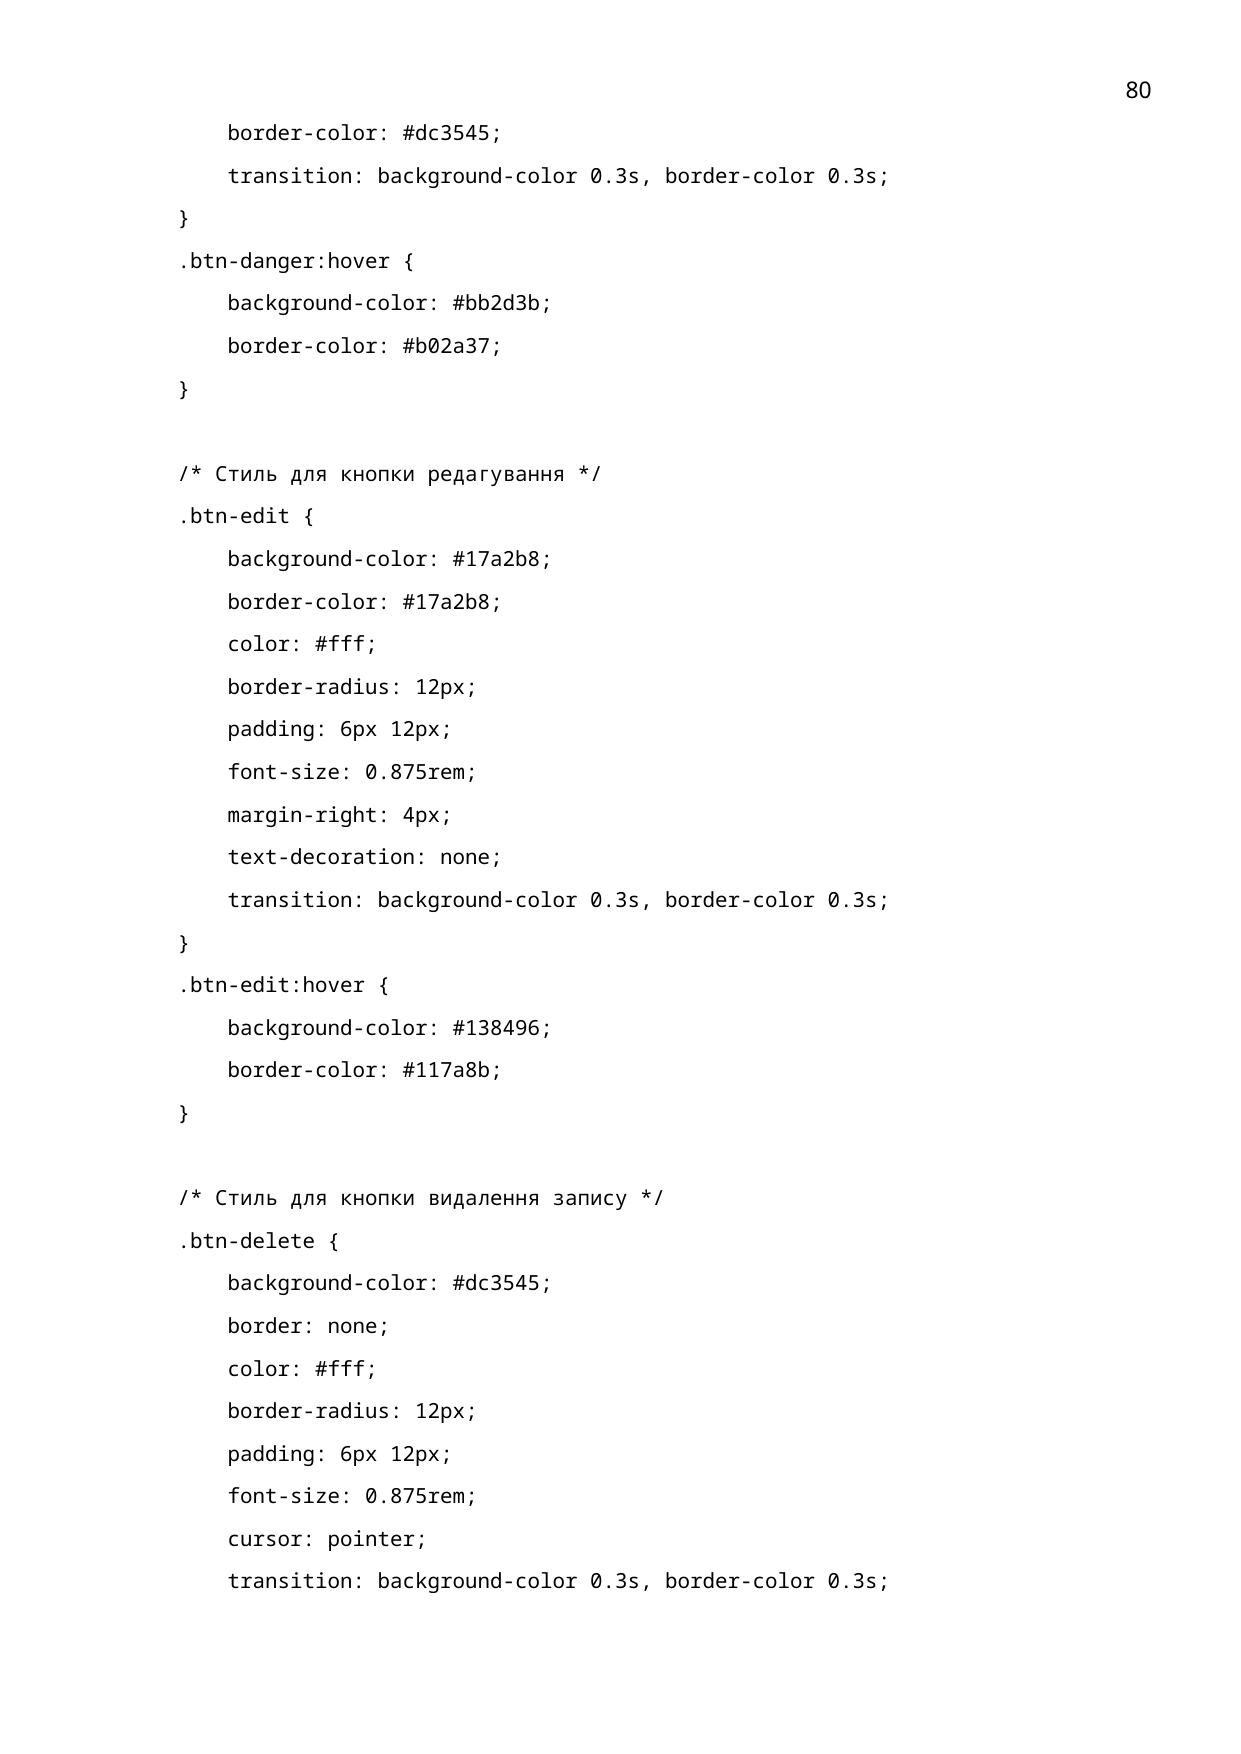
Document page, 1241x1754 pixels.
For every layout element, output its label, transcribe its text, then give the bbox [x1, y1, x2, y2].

text border-color: #17a2b8; [177, 587, 1152, 615]
text border-radius: 12px; [177, 672, 1152, 700]
text padding: 6px 12px; [177, 714, 1152, 743]
text background-color: #138496; [177, 1013, 1152, 1041]
text } [177, 203, 1152, 232]
text } [177, 374, 1152, 402]
text .btn-edit:hover { [177, 970, 1152, 999]
text } [177, 928, 1152, 956]
text .btn-edit { [177, 502, 1152, 530]
text border: none; [177, 1311, 1152, 1339]
text border-color: #dc3545; [177, 118, 1152, 147]
text /* Стиль для кнопки видалення запису */ [177, 1183, 1152, 1212]
text color: #fff; [177, 1354, 1152, 1382]
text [177, 161, 1152, 189]
text border-radius: 12px; [177, 1396, 1152, 1425]
text .btn-delete { [177, 1226, 1152, 1254]
text border-color: #117a8b; [177, 1055, 1152, 1084]
text color: #fff; [177, 629, 1152, 658]
text /* Стиль для кнопки редагування */ [177, 459, 1152, 487]
text transition: background-color 0.3s, border-color 0.3s; [177, 1567, 1152, 1595]
text .btn-danger:hover { [177, 246, 1152, 274]
text border-color: #b02a37; [177, 331, 1152, 359]
text text-decoration: none; [177, 842, 1152, 871]
text background-color: #17a2b8; [177, 544, 1152, 573]
text cursor: pointer; [177, 1524, 1152, 1552]
text font-size: 0.875rem; [177, 1481, 1152, 1510]
text padding: 6px 12px; [177, 1439, 1152, 1467]
text transition: background-color 0.3s, border-color 0.3s; [177, 885, 1152, 913]
text background-color: #dc3545; [177, 1268, 1152, 1297]
text background-color: #bb2d3b; [177, 288, 1152, 317]
text } [177, 1098, 1152, 1126]
text font-size: 0.875rem; [177, 757, 1152, 786]
text margin-right: 4px; [177, 800, 1152, 828]
